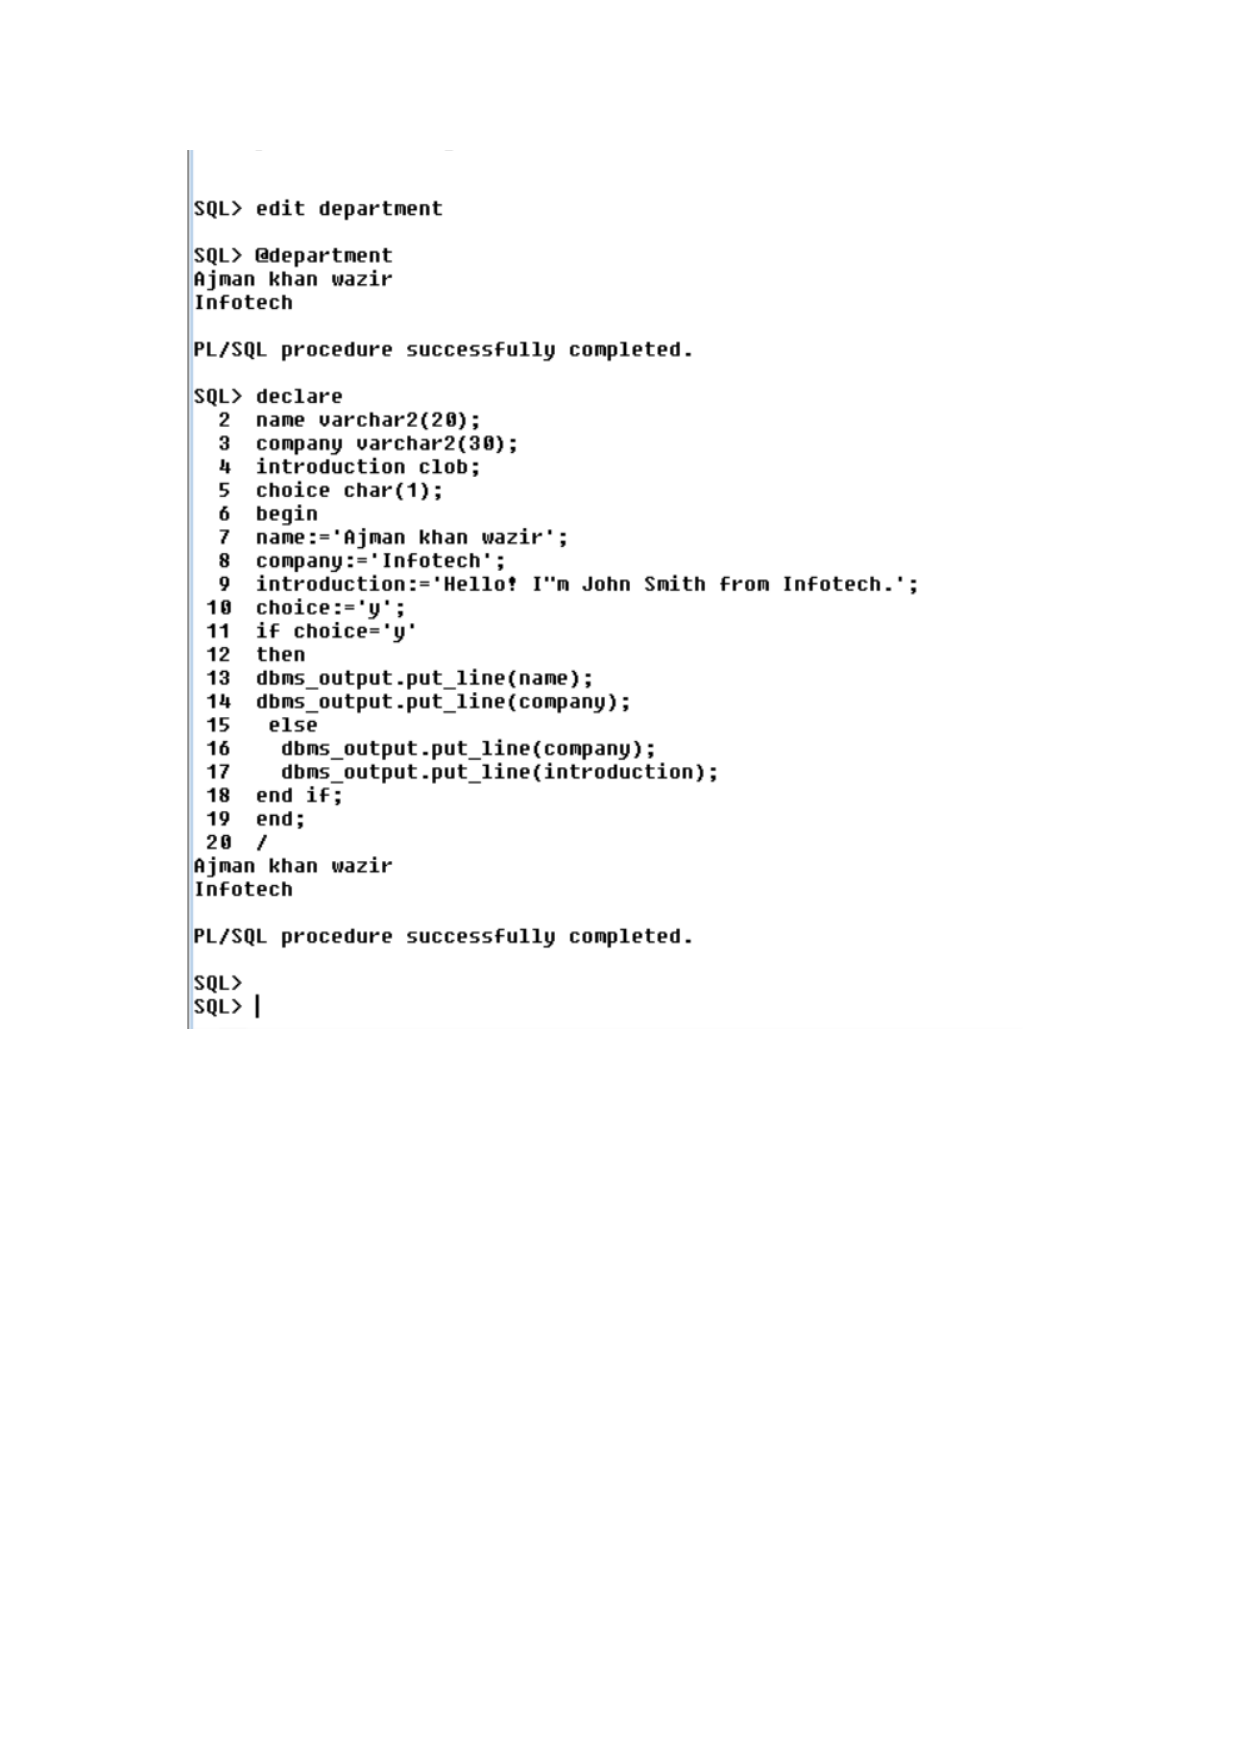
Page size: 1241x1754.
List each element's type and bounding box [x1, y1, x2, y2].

picture [187, 150, 1023, 1029]
